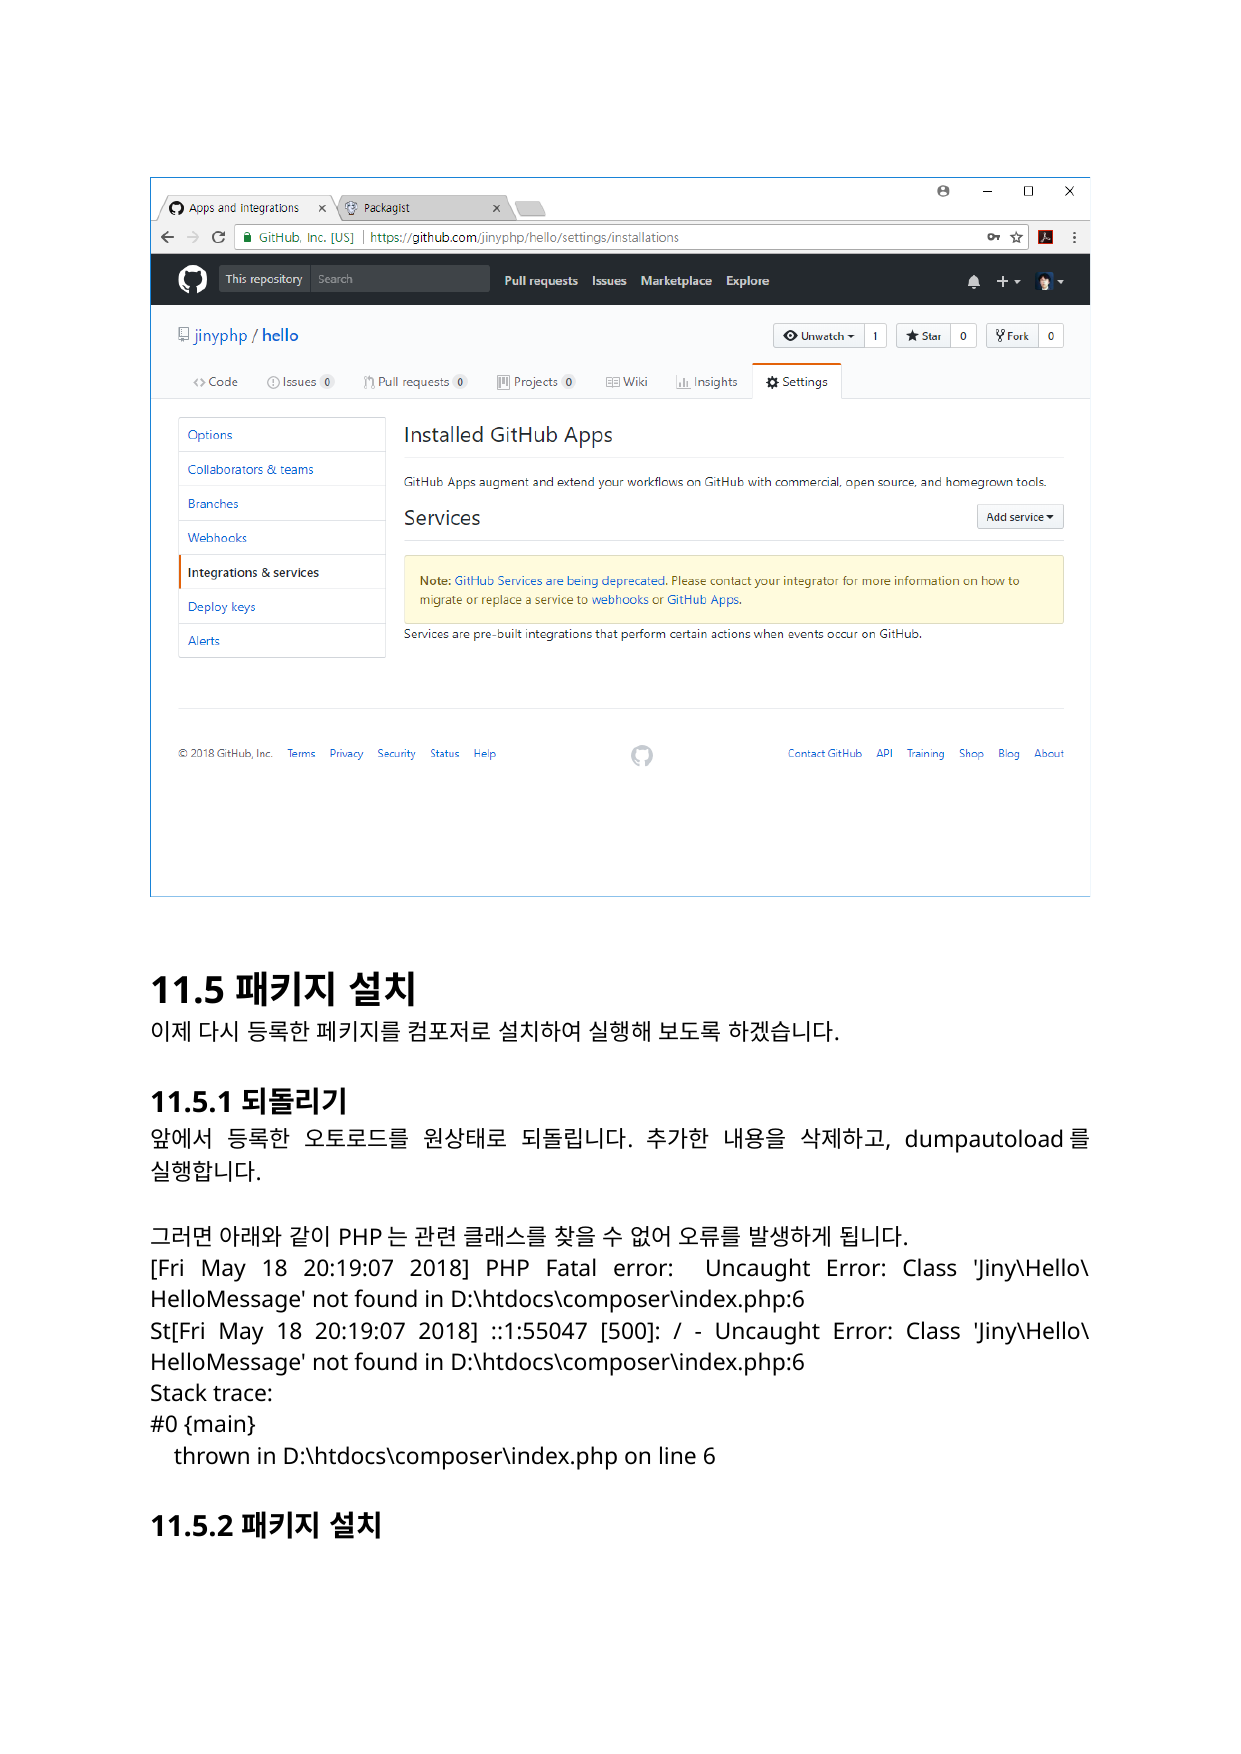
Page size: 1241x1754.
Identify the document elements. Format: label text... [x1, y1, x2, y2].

text 이제 다시 등록한 페키지를 컴포저로 설치하여 실행해 보도록 하겠습니다. [150, 1014, 1090, 1047]
text [Fri May 18 20:19:07 2018] PHP Fatal error: Uncaught Error: Class 'Jiny\Hello\HelloMessage' not found in D:\htdocs\composer\index.php:6 [150, 1252, 1090, 1315]
text 11.5.2 패키지 설치 [150, 1502, 1090, 1544]
text #0 {main} [150, 1408, 1090, 1440]
picture [150, 177, 1091, 897]
text St[Fri May 18 20:19:07 2018] ::1:55047 [500]: / - Uncaught Error: Class 'Jiny\Hello\HelloMessage' not found in D:\htdocs\composer\index.php:6 [150, 1315, 1090, 1377]
text 앞에서 등록한 오토로드를 원상태로 되돌립니다. 추가한 내용을 삭제하고, dumpautoload를 실행합니다. [150, 1121, 1090, 1188]
text 11.5 패키지 설치 [150, 959, 1090, 1014]
text thrown in D:\htdocs\composer\index.php on line 6 [150, 1440, 1090, 1471]
text Stack trace: [150, 1377, 1090, 1408]
text 11.5.1 되돌리기 [150, 1078, 1090, 1121]
text 그러면 아래와 같이 PHP는 관련 클래스를 찾을 수 없어 오류를 발생하게 됩니다. [150, 1219, 1090, 1252]
